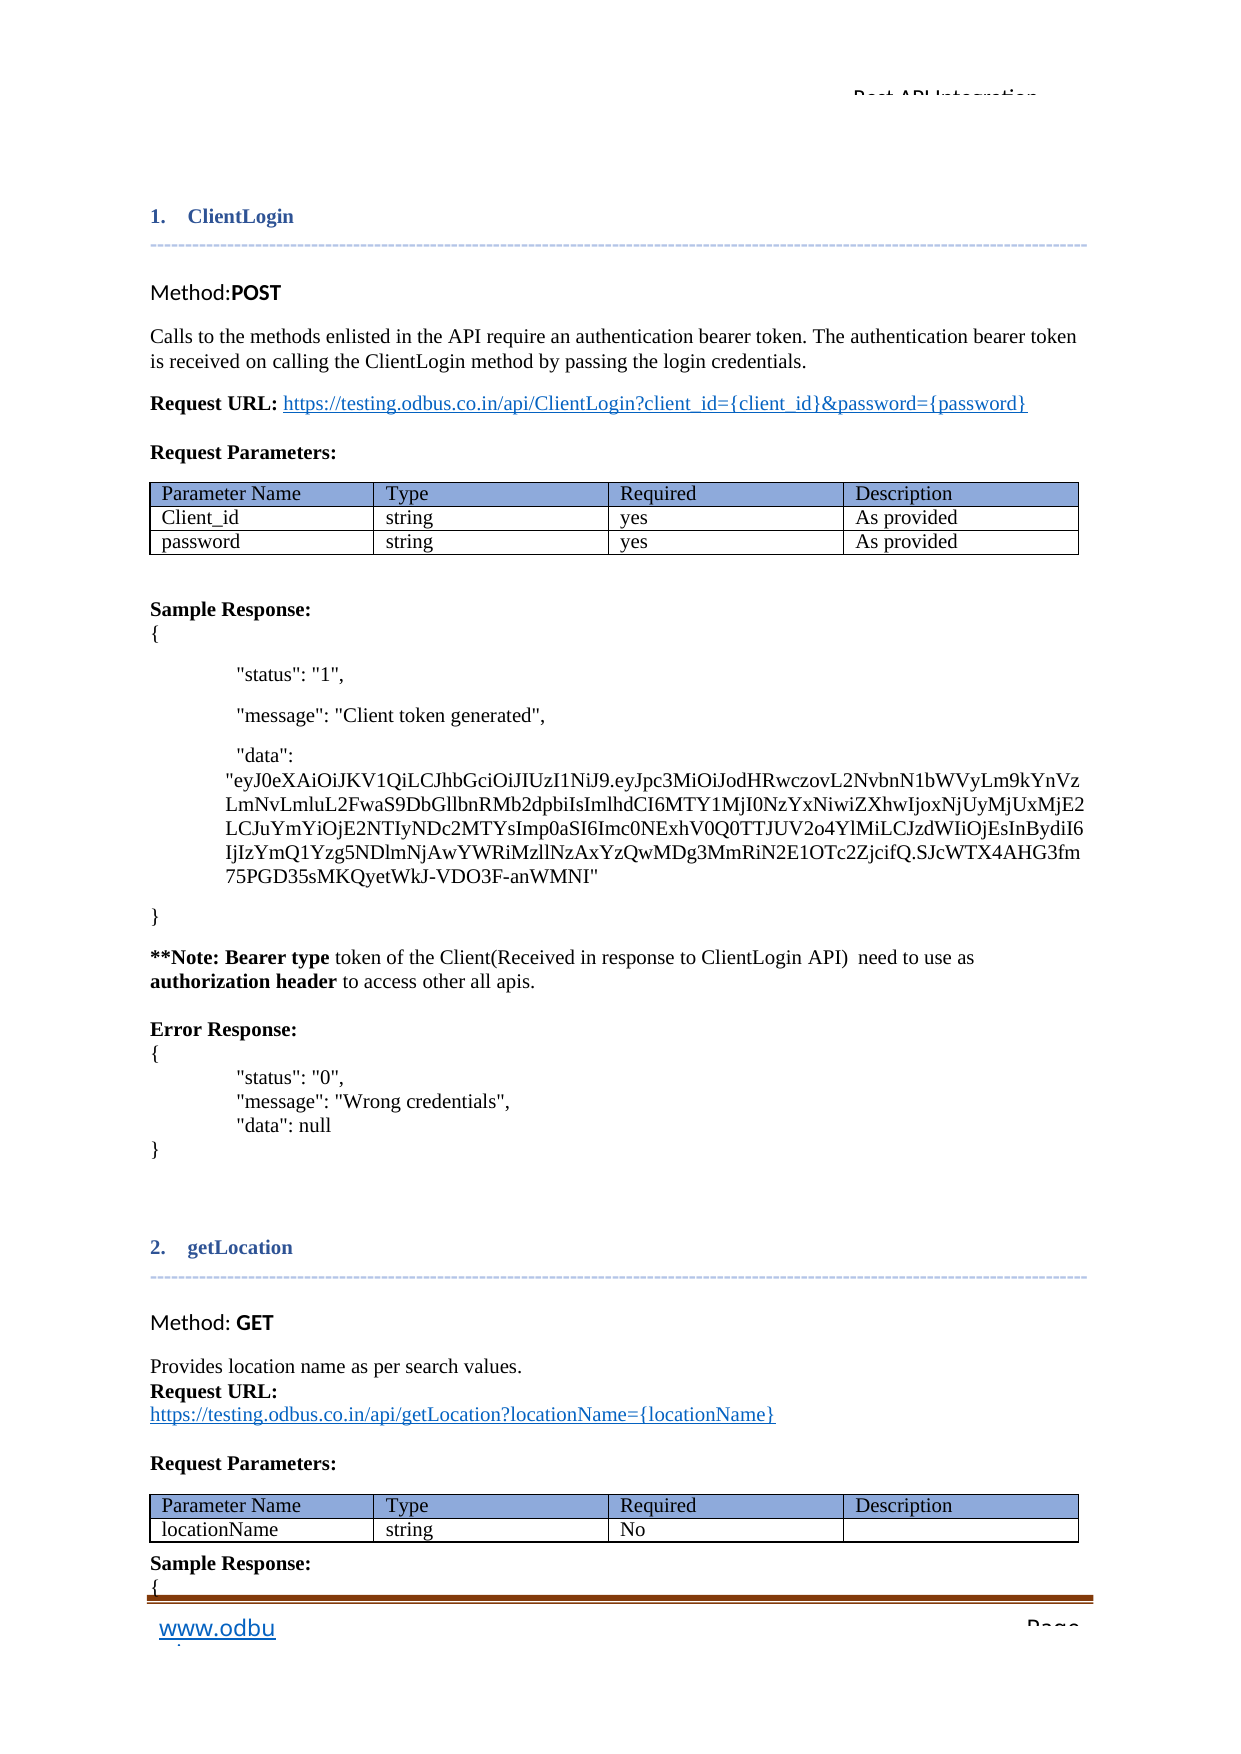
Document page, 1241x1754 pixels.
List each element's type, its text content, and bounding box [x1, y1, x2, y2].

text } [150, 1137, 1115, 1161]
table_cell string [374, 507, 608, 530]
table_header Description [844, 483, 1078, 506]
table_header Type [374, 1495, 608, 1518]
text Method:POST [150, 278, 1115, 306]
text Provides location name as per search values. [150, 1354, 1115, 1378]
table_cell locationName [151, 1519, 373, 1541]
table_cell As provided [844, 531, 1078, 554]
table_cell As provided [844, 507, 1078, 530]
text { [150, 1041, 1115, 1065]
table_header Type [374, 483, 608, 506]
text "status": "0", [236, 1065, 1115, 1089]
table_header Required [609, 483, 843, 506]
text Error Response: [150, 1018, 1115, 1041]
table_header Description [844, 1495, 1078, 1518]
text "eyJ0eXAiOiJKV1QiLCJhbGciOiJIUzI1NiJ9.eyJpc3MiOiJodHRwczovL2NvbnN1bWVyLm9kYnVz LmNvLmluL2FwaS9DbGllbnRMb2dpbiIsImlhdCI6MTY1MjI0NzYxNiwiZXhwIjoxNjUyMjUxMjE2 LCJuYmYiOjE2NTIyNDc2MTYsImp0aSI6Imc0NExhV0Q0TTJUV2o4YlMiLCJzdWIiOjEsInBydiI6 IjIzYmQ1Yzg5NDlmNjAwYWRiMzllNzAxYzQwMDg3MmRiN2E1OTc2ZjcifQ.SJcWTX4AHG3fm 75PGD35sMKQyetWkJ-VDO3F-anWMNI" [225, 767, 1087, 888]
text Request Parameters: [150, 1451, 1115, 1475]
table_header Parameter Name [151, 483, 373, 506]
text authorization header to access other all apis. [150, 969, 1115, 993]
subtitle ClientLogin [150, 204, 1115, 228]
text **Note: Bearer type token of the Client(Received in response to ClientLogin API) need to use as [150, 945, 1115, 969]
text https://testing.odbus.co.in/api/getLocation?locationName={locationName} [150, 1403, 1115, 1427]
text "message": "Client token generated", "data": [236, 686, 547, 767]
table_header Parameter Name [151, 1495, 373, 1518]
text Sample Response: [150, 598, 1115, 622]
table_cell yes [609, 507, 843, 530]
table_cell yes [609, 531, 843, 554]
text Method: GET [127, 1308, 1115, 1337]
table_cell Client_id [151, 507, 373, 530]
text Request URL: [150, 1379, 1115, 1403]
text { [150, 1575, 1115, 1599]
text Calls to the methods enlisted in the API require an authentication bearer token. The authentication bearer token is received on calling the ClientLogin method by passing the login credentials. [150, 323, 1079, 373]
subtitle getLocation [150, 1235, 1115, 1259]
table_cell string [374, 1519, 608, 1541]
text "status": "1", [236, 662, 1115, 686]
text -------------------------------------------------------------------------------------------------------------------------------------- [150, 231, 1115, 258]
table_cell password [151, 531, 373, 554]
table_cell string [374, 531, 608, 554]
text Sample Response: [150, 1552, 1115, 1575]
table_cell No [609, 1519, 843, 1541]
text } [150, 904, 1115, 928]
text { [150, 622, 1115, 645]
table_header Required [609, 1495, 843, 1518]
text "message": "Wrong credentials", "data": null [236, 1089, 512, 1137]
text Request URL: https://testing.odbus.co.in/api/ClientLogin?client_id={client_id}&password={password} [150, 391, 1115, 415]
text -------------------------------------------------------------------------------------------------------------------------------------- [150, 1262, 1115, 1290]
table_cell [844, 1519, 1078, 1541]
text Request Parameters: [150, 440, 1115, 464]
